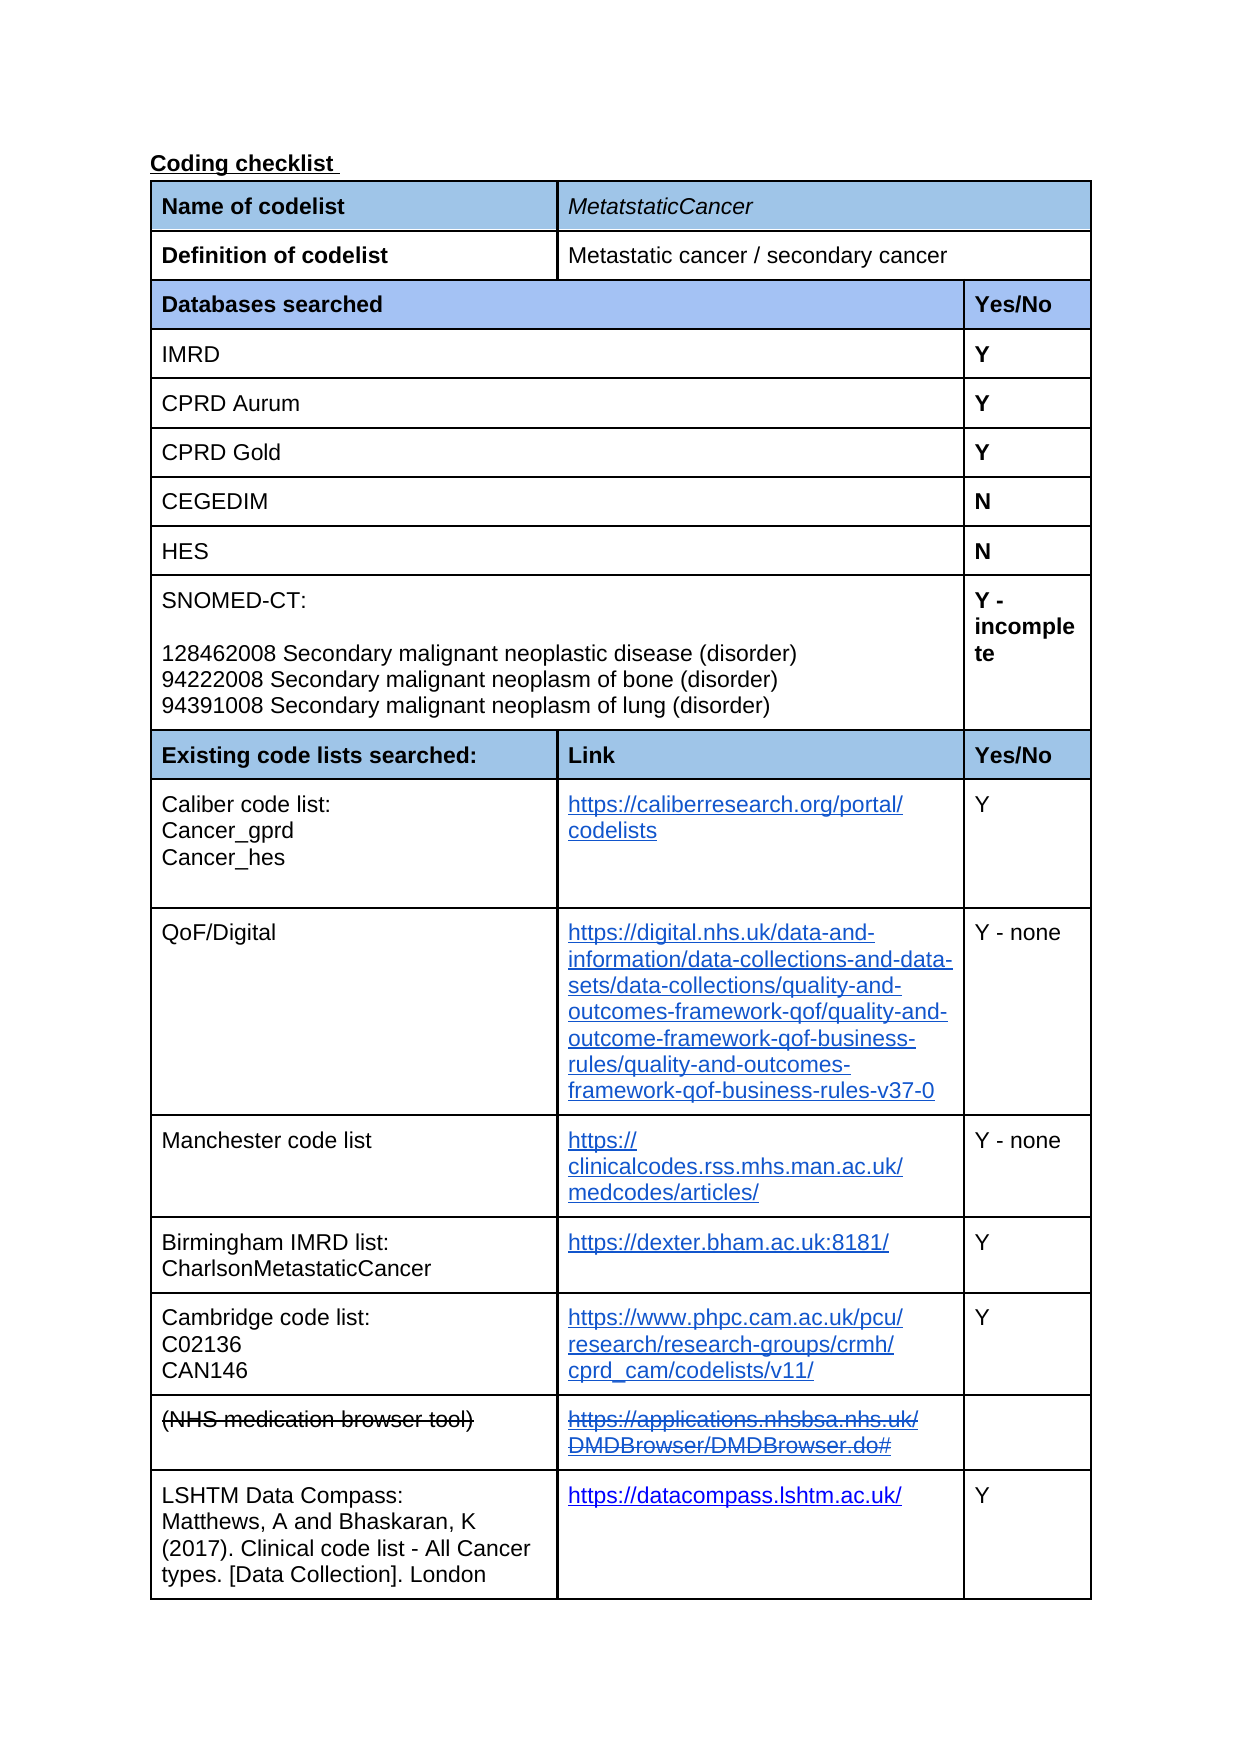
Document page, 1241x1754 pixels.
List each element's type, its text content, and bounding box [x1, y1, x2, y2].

table_cell N [965, 527, 1090, 574]
table_cell N [965, 478, 1090, 525]
table_cell IMRD [152, 330, 963, 377]
text Coding checklist [150, 150, 1090, 176]
table_header Name of codelist [152, 182, 556, 229]
table_cell HES [152, 527, 963, 574]
table_cell https://www.phpc.cam.ac.uk/pcu/research/research-groups/crmh/cprd_cam/codelists/v11/ [559, 1294, 963, 1394]
table_header MetatstaticCancer [559, 182, 1090, 229]
table_cell QoF/Digital [152, 909, 556, 1114]
table_cell CPRD Aurum [152, 379, 963, 427]
table_cell https://applications.nhsbsa.nhs.uk/DMDBrowser/DMDBrowser.do# [559, 1396, 963, 1469]
table_cell https://dexter.bham.ac.uk:8181/ [559, 1218, 963, 1292]
table_cell Y [965, 1471, 1090, 1598]
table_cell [559, 1471, 963, 1598]
table_cell Caliber code list: Cancer_gprd Cancer_hes [152, 780, 556, 907]
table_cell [152, 1471, 556, 1598]
table_cell Y - incomplete [965, 576, 1090, 729]
table_cell Cambridge code list: C02136 CAN146 [152, 1294, 556, 1394]
table_cell Y - none [965, 909, 1090, 1114]
table_cell Y [965, 330, 1090, 377]
table_cell SNOMED-CT: 128462008 Secondary malignant neoplastic disease (disorder) 94222008 Secondary malignant neoplasm of bone (disorder) 94391008 Secondary malignant neoplasm of lung (disorder) [152, 576, 963, 729]
table_cell https://clinicalcodes.rss.mhs.man.ac.uk/medcodes/articles/ [559, 1116, 963, 1216]
table_cell Databases searched [152, 281, 963, 328]
table_cell Link [559, 731, 963, 778]
table_cell CPRD Gold [152, 429, 963, 476]
table_cell Definition of codelist [152, 232, 556, 279]
table_cell Y [965, 429, 1090, 476]
table_cell https://digital.nhs.uk/data-and-information/data-collections-and-data-sets/data-collections/quality-and-outcomes-framework-qof/quality-and-outcome-framework-qof-business-rules/quality-and-outcomes-framework-qof-business-rules-v37-0 [559, 909, 963, 1114]
table_cell https://caliberresearch.org/portal/codelists [559, 780, 963, 907]
table_cell Y [965, 1218, 1090, 1292]
table_cell Metastatic cancer / secondary cancer [559, 232, 1090, 279]
table_cell Existing code lists searched: [152, 731, 556, 778]
table_cell Y [965, 1294, 1090, 1394]
table_cell (NHS medication browser tool) [152, 1396, 556, 1469]
table_cell Birmingham IMRD list: CharlsonMetastaticCancer [152, 1218, 556, 1292]
table_cell Yes/No [965, 731, 1090, 778]
table_cell [965, 1396, 1090, 1469]
table_cell Manchester code list [152, 1116, 556, 1216]
table_cell Y [965, 379, 1090, 427]
table_cell Y [965, 780, 1090, 907]
table_cell Yes/No [965, 281, 1090, 328]
table_cell Y - none [965, 1116, 1090, 1216]
table_cell CEGEDIM [152, 478, 963, 525]
